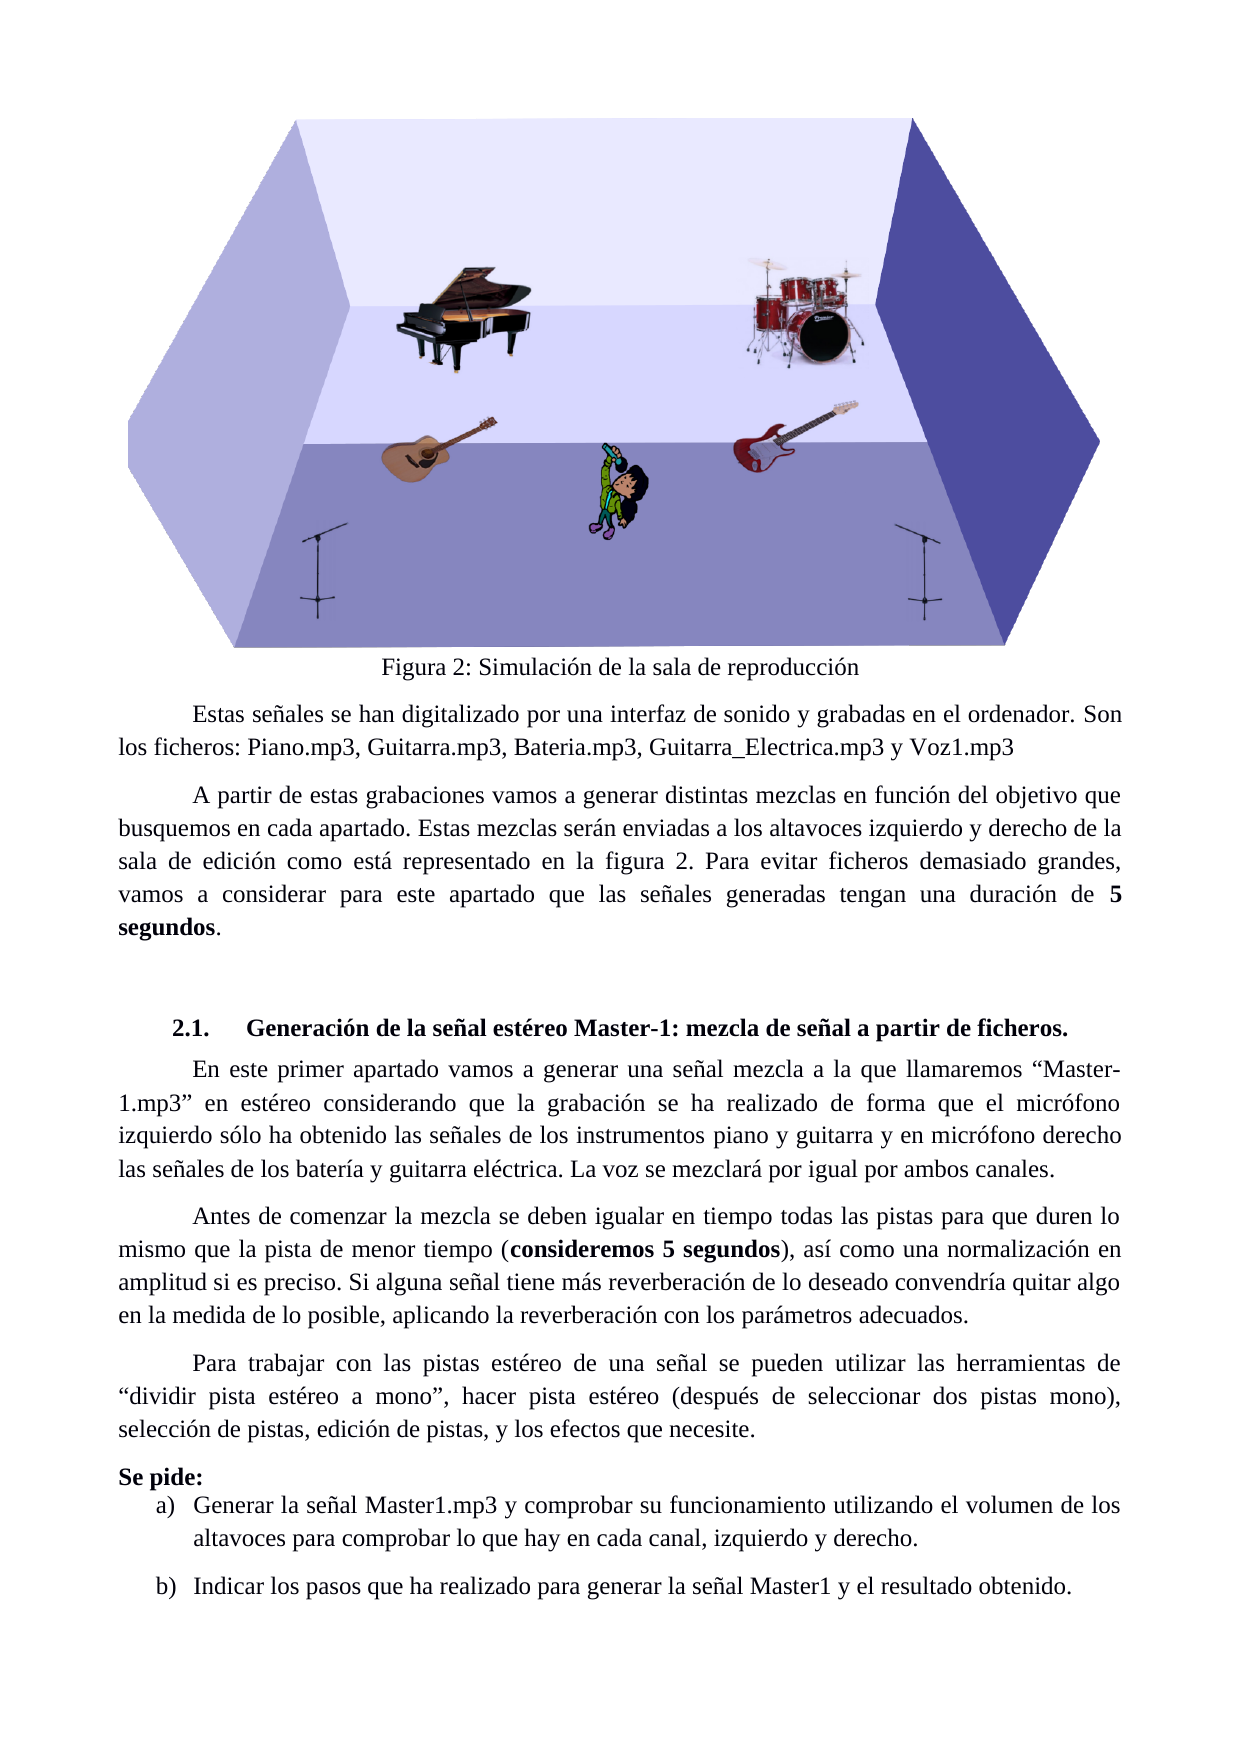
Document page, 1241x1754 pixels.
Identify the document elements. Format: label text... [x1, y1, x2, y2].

text Para trabajar con las pistas estéreo de una señal se pueden utilizar las herramientas de “dividir pista estéreo a mono”, hacer pista estéreo (después de seleccionar dos pistas mono), selección de pistas, edición de pistas, y los efectos que necesite. [118, 1348, 1122, 1443]
list Generar la señal Master1.mp3 y comprobar su funcionamiento utilizando el volumen de los altavoces para comprobar lo que hay en cada canal, izquierdo y derecho. [156, 1490, 1122, 1552]
text Se pide: [118, 1462, 1122, 1490]
subtitle Generación de la señal estéreo Master-1: mezcla de señal a partir de ficheros. [118, 1013, 1122, 1042]
list Indicar los pasos que ha realizado para generar la señal Master1 y el resultado obtenido. [156, 1571, 1122, 1600]
text Estas señales se han digitalizado por una interfaz de sonido y grabadas en el ordenador. Son los ficheros: Piano.mp3, Guitarra.mp3, Bateria.mp3, Guitarra_Electrica.mp3 y Voz1.mp3 [118, 699, 1122, 761]
picture [128, 118, 1113, 648]
text Antes de comenzar la mezcla se deben igualar en tiempo todas las pistas para que duren lo mismo que la pista de menor tiempo (consideremos 5 segundos), así como una normalización en amplitud si es preciso. Si alguna señal tiene más reverberación de lo deseado convendría quitar algo en la medida de lo posible, aplicando la reverberación con los parámetros adecuados. [118, 1201, 1122, 1329]
text En este primer apartado vamos a generar una señal mezcla a la que llamaremos “Master-1.mp3” en estéreo considerando que la grabación se ha realizado de forma que el micrófono izquierdo sólo ha obtenido las señales de los instrumentos piano y guitarra y en micrófono derecho las señales de los batería y guitarra eléctrica. La voz se mezclará por igual por ambos canales. [118, 1054, 1122, 1182]
text A partir de estas grabaciones vamos a generar distintas mezclas en función del objetivo que busquemos en cada apartado. Estas mezclas serán enviadas a los altavoces izquierdo y derecho de la sala de edición como está representado en la figura 2. Para evitar ficheros demasiado grandes, vamos a considerar para este apartado que las señales generadas tengan una duración de 5 segundos. [118, 780, 1122, 941]
